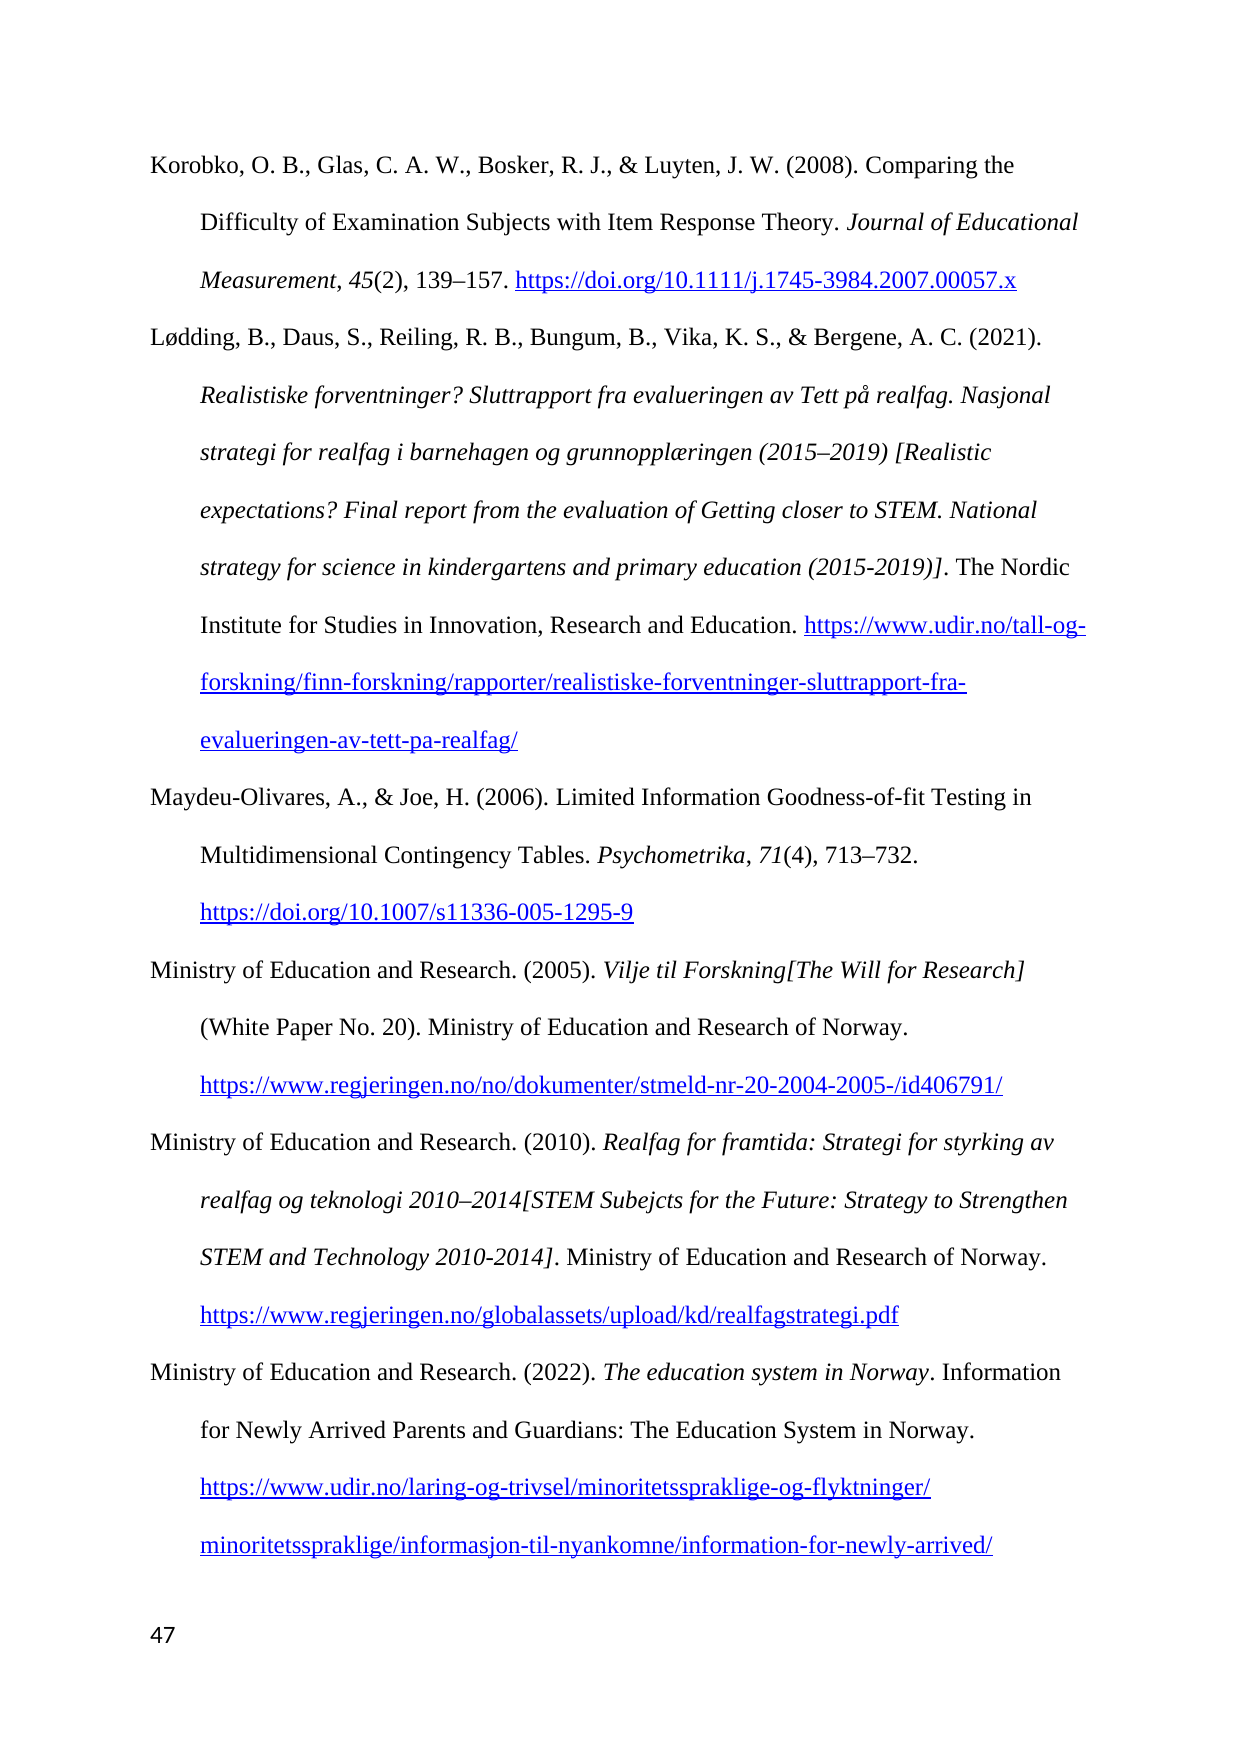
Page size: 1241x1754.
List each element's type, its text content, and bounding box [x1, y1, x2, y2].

text Korobko, O. B., Glas, C. A. W., Bosker, R. J., & Luyten, J. W. (2008). Comparing the Difficulty of Examination Subjects with Item Response Theory. Journal of Educational Measurement, 45(2), 139–157. https://doi.org/10.1111/j.1745-3984.2007.00057.x [150, 150, 1090, 294]
text Ministry of Education and Research. (2005). Vilje til Forskning[The Will for Research] (White Paper No. 20). Ministry of Education and Research of Norway. https://www.regjeringen.no/no/dokumenter/stmeld-nr-20-2004-2005-/id406791/ [150, 955, 1090, 1099]
text Maydeu-Olivares, A., & Joe, H. (2006). Limited Information Goodness-of-fit Testing in Multidimensional Contingency Tables. Psychometrika, 71(4), 713–732. https://doi.org/10.1007/s11336-005-1295-9 [150, 782, 1090, 926]
text Ministry of Education and Research. (2010). Realfag for framtida: Strategi for styrking av realfag og teknologi 2010–2014[STEM Subejcts for the Future: Strategy to Strengthen STEM and Technology 2010-2014]. Ministry of Education and Research of Norway. https://www.regjeringen.no/globalassets/upload/kd/realfagstrategi.pdf [150, 1127, 1090, 1329]
text Ministry of Education and Research. (2022). The education system in Norway. Information for Newly Arrived Parents and Guardians: The Education System in Norway. https://www.udir.no/laring-og-trivsel/minoritetsspraklige-og-flyktninger/minoritetsspraklige/informasjon-til-nyankomne/information-for-newly-arrived/ [150, 1357, 1090, 1559]
text Lødding, B., Daus, S., Reiling, R. B., Bungum, B., Vika, K. S., & Bergene, A. C. (2021). Realistiske forventninger? Sluttrapport fra evalueringen av Tett på realfag. Nasjonal strategi for realfag i barnehagen og grunnopplæringen (2015–2019) [Realistic expectations? Final report from the evaluation of Getting closer to STEM. National strategy for science in kindergartens and primary education (2015-2019)]. The Nordic Institute for Studies in Innovation, Research and Education. https://www.udir.no/tall-og-forskning/finn-forskning/rapporter/realistiske-forventninger-sluttrapport-fra-evalueringen-av-tett-pa-realfag/ [150, 322, 1090, 754]
